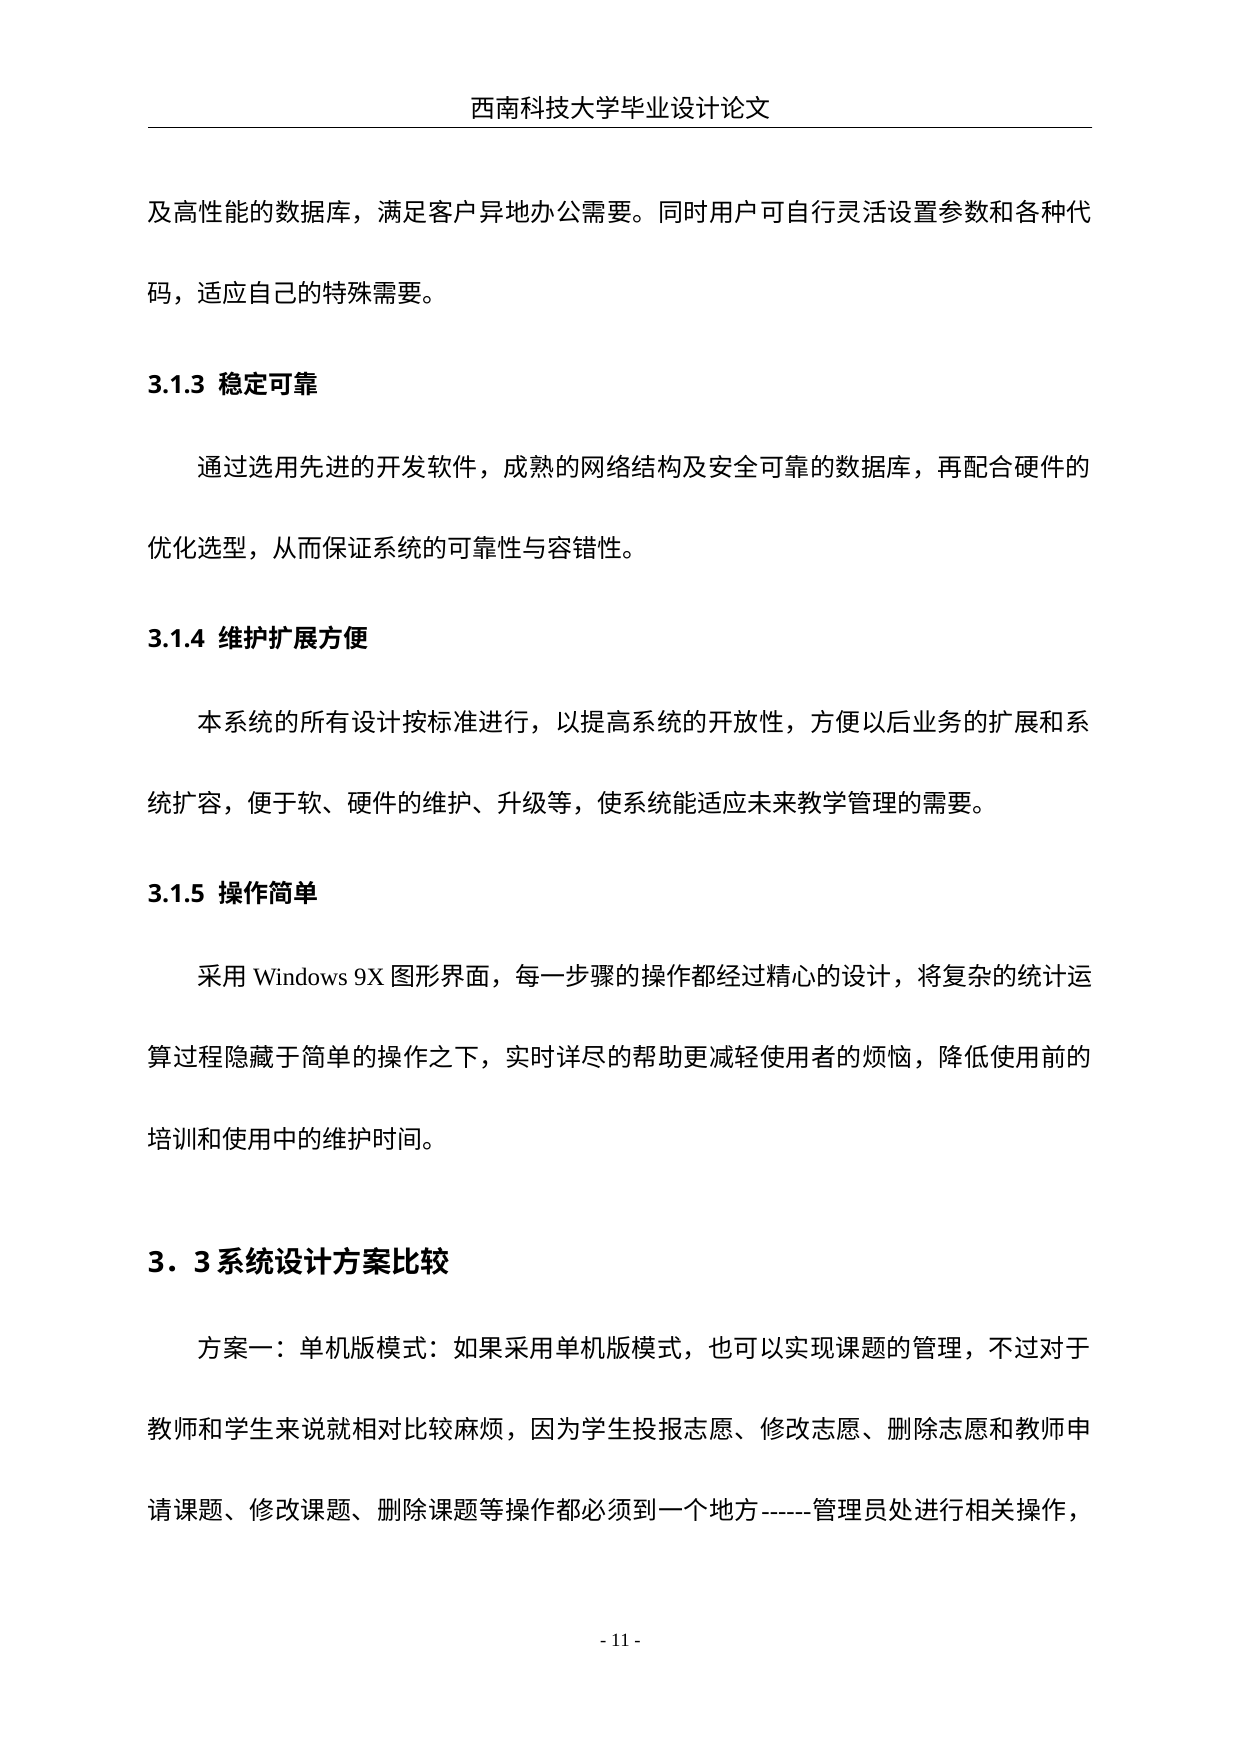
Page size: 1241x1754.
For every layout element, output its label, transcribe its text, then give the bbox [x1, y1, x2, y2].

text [148, 178, 1092, 324]
subtitle 3.1.4 维护扩展方便 [148, 604, 1092, 669]
subtitle 3.1.3 稳定可靠 [148, 350, 1092, 415]
subtitle 3．3系统设计方案比较 [148, 1228, 1092, 1293]
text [148, 1314, 1092, 1541]
subtitle 3.1.5 操作简单 [148, 859, 1092, 924]
text 采用Windows 9X图形界面，每一步骤的操作都经过精心的设计，将复杂的统计运算过程隐藏于简单的操作之下，实时详尽的帮助更减轻使用者的烦恼，降低使用前的培训和使用中的维护时间。 [148, 942, 1092, 1170]
text 本系统的所有设计按标准进行，以提高系统的开放性，方便以后业务的扩展和系统扩容，便于软、硬件的维护、升级等，使系统能适应未来教学管理的需要。 [148, 688, 1092, 834]
text 通过选用先进的开发软件，成熟的网络结构及安全可靠的数据库，再配合硬件的优化选型，从而保证系统的可靠性与容错性。 [148, 433, 1092, 579]
